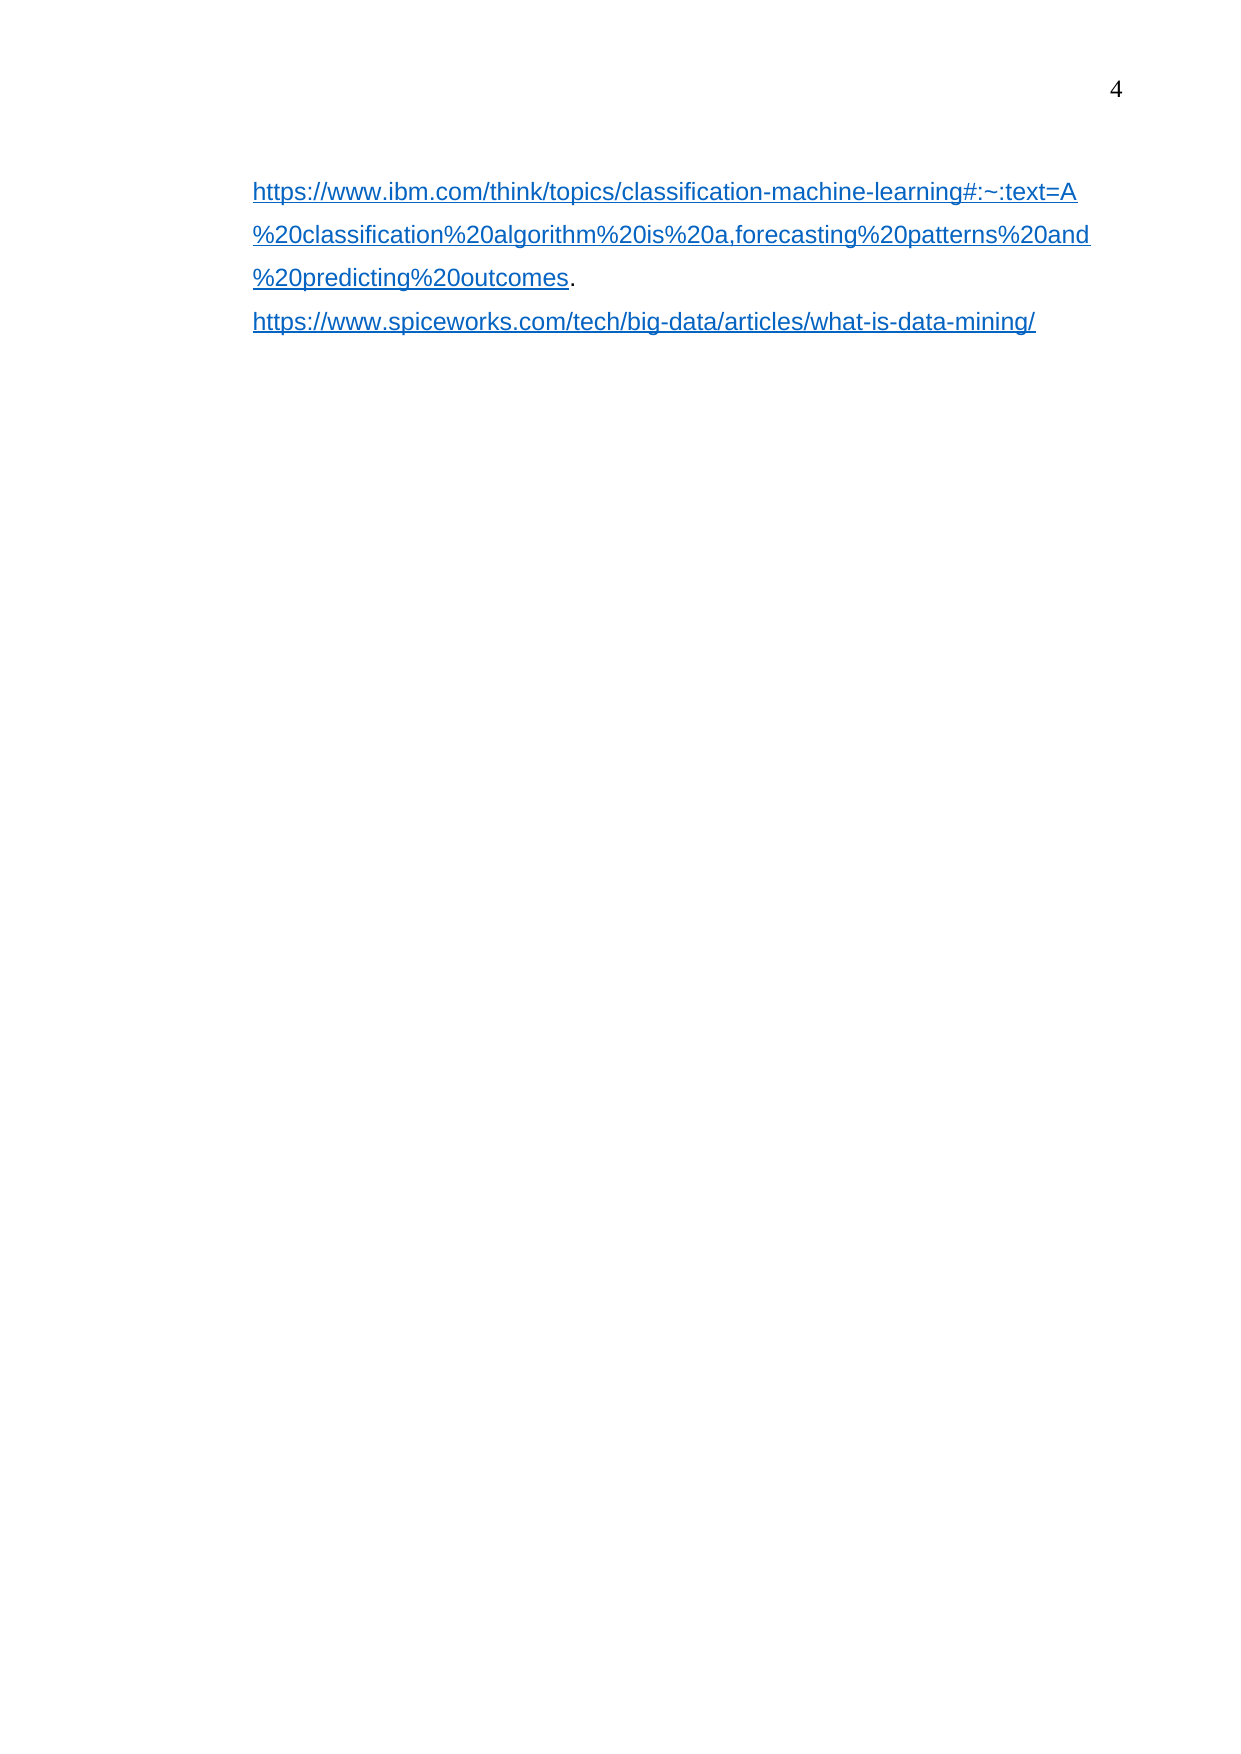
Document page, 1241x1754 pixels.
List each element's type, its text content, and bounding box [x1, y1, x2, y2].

list https://www.spiceworks.com/tech/big-data/articles/what-is-data-mining/ [252, 307, 1122, 335]
list https://www.ibm.com/think/topics/classification-machine-learning#:~:text=A%20classification%20algorithm%20is%20a,forecasting%20patterns%20and%20predicting%20outcomes. [252, 177, 1122, 292]
